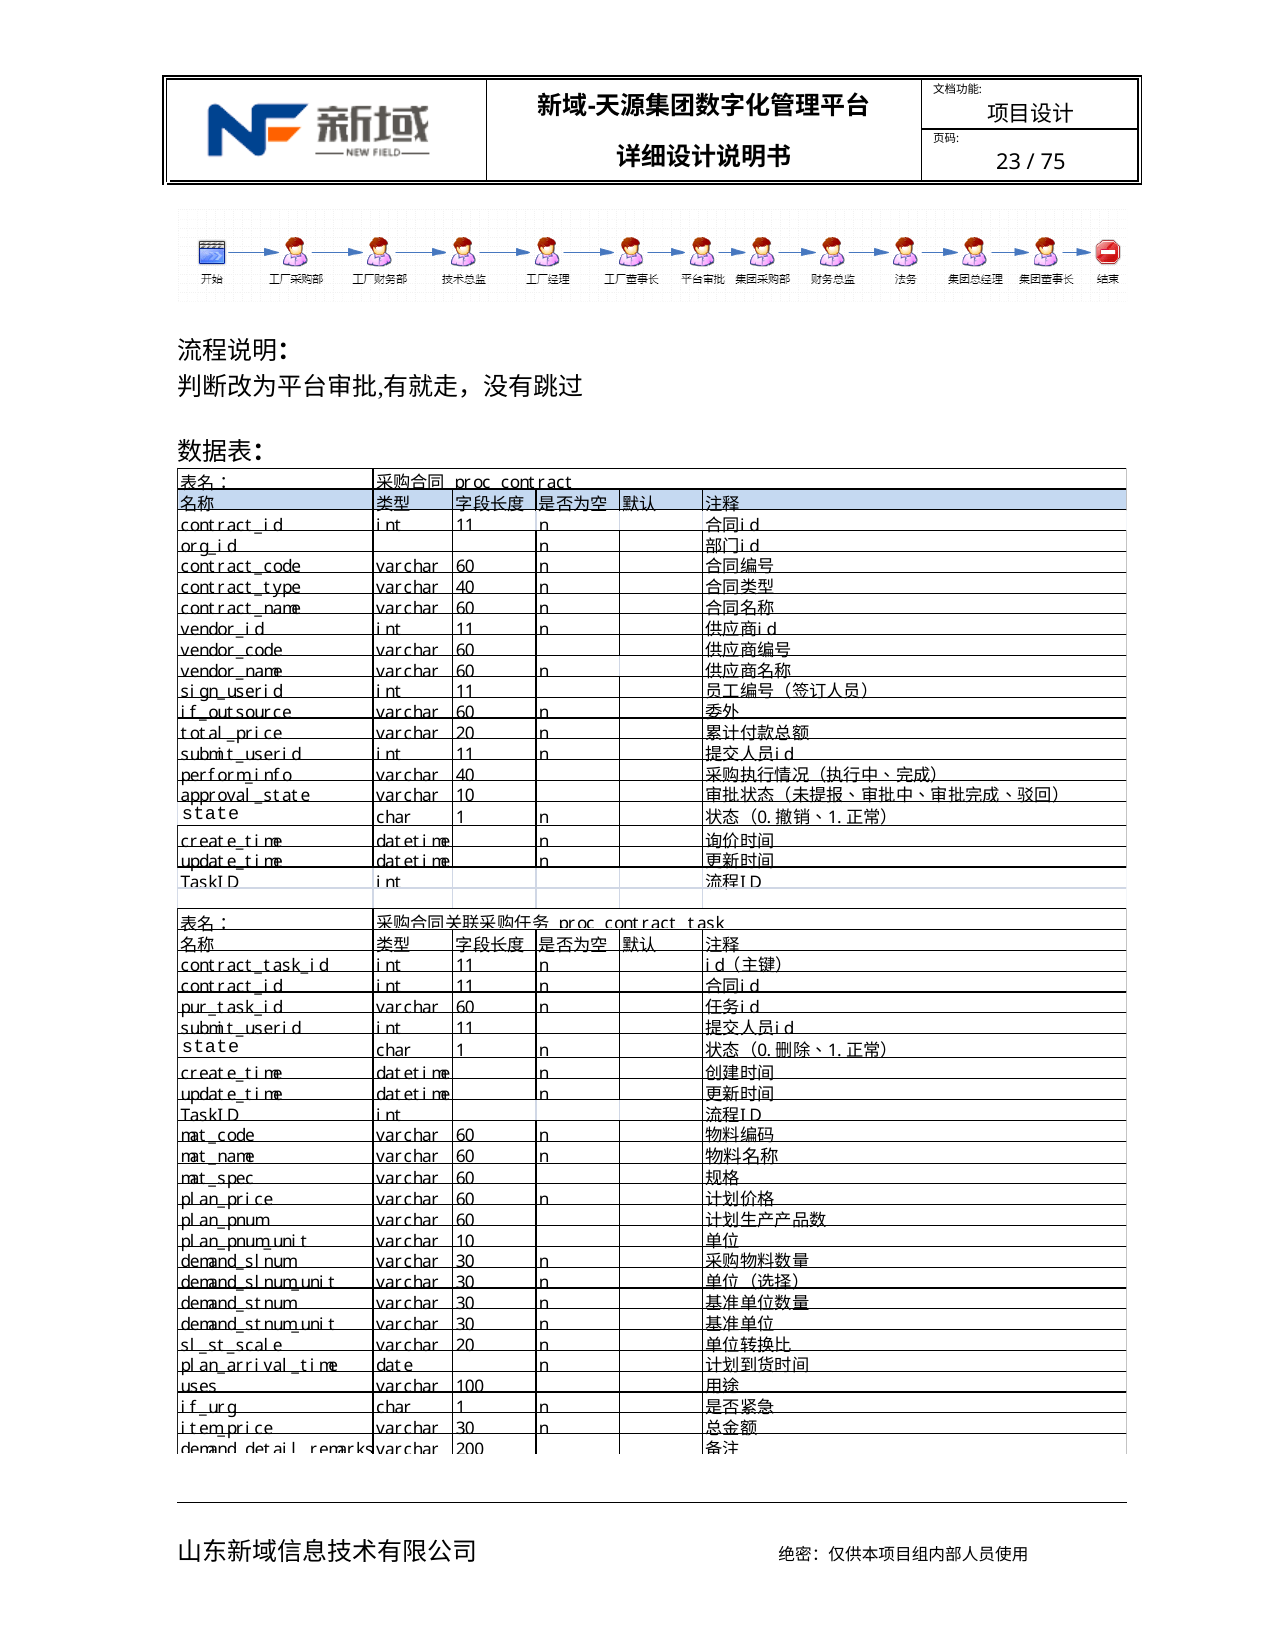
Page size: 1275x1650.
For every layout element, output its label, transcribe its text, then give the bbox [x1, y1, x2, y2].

picture [177, 208, 1128, 302]
picture [176, 98, 476, 162]
text 流程说明： [177, 330, 1127, 366]
text 判断改为平台审批,有就走，没有跳过 [177, 366, 1127, 403]
text 数据表： [177, 431, 1127, 468]
